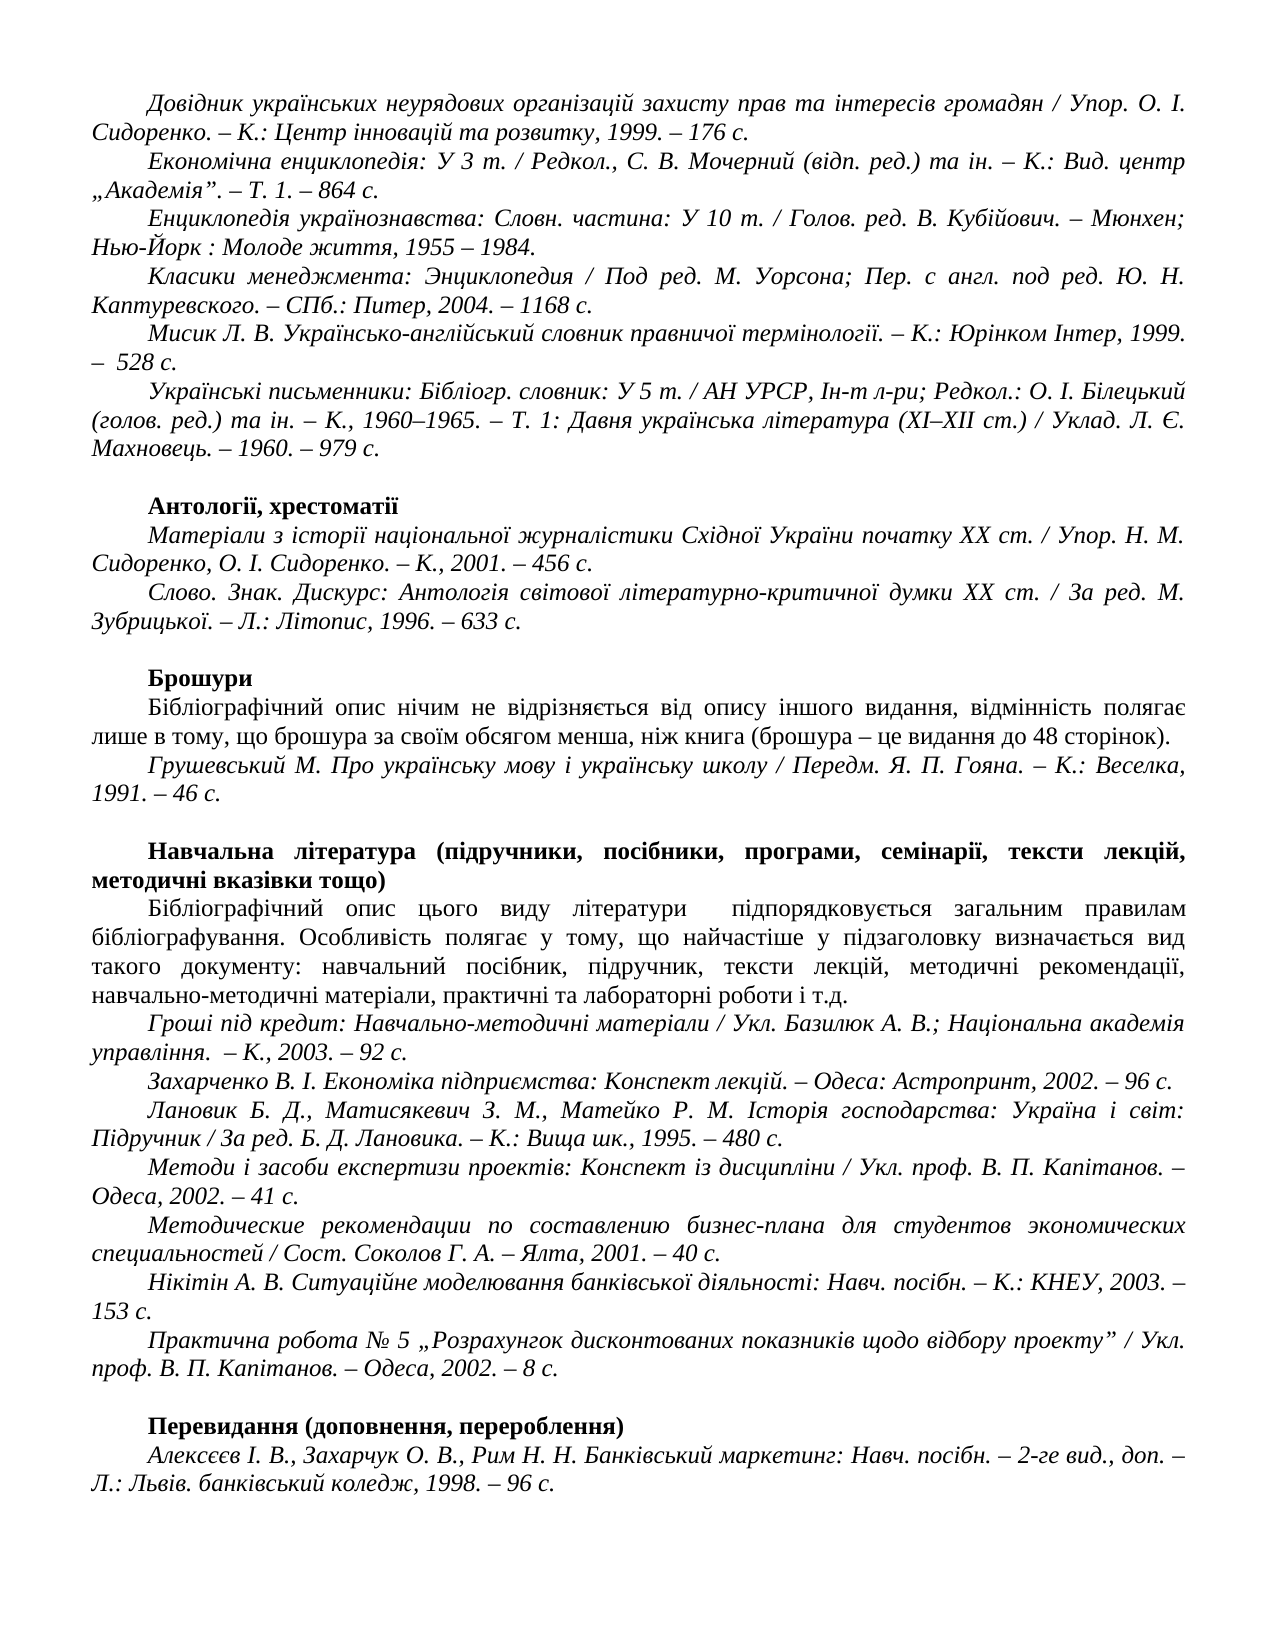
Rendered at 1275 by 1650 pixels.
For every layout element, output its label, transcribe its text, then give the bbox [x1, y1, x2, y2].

text Бібліографічний опис цього виду літератури підпорядковується загальним правилам бібліографування. Особливість полягає у тому, що найчастіше у підзаголовку визначається вид такого документу: навчальний посібник, підручник, тексти лекцій, методичні рекомендації, навчально-методичні матеріали, практичні та лабораторні роботи і т.д. [91, 893, 1186, 1008]
text Довідник українських неурядових організацій захисту прав та інтересів громадян / Упор. О. І. Сидоренко. – К.: Центр інновацій та розвитку, 1999. – 176 с. [91, 88, 1187, 146]
text Нікітін А. В. Ситуаційне моделювання банківської діяльності: Навч. посібн. – К.: КНЕУ, 2003. – 153 с. [91, 1267, 1186, 1325]
text Брошури [91, 663, 1186, 692]
text Бібліографічний опис нічим не відрізняється від опису іншого видання, відмінність полягає лише в тому, що брошура за своїм обсягом менша, ніж книга (брошура – це видання до 48 сторінок). [91, 692, 1186, 750]
text Матеріали з історії національної журналістики Східної України початку ХХ ст. / Упор. Н. М. Сидоренко, О. І. Сидоренко. – К., 2001. – 456 с. [91, 520, 1186, 577]
text Антології, хрестоматії [91, 491, 1186, 520]
text Лановик Б. Д., Матисякевич З. М., Матейко Р. М. Історія господарства: Україна і світ: Підручник / За ред. Б. Д. Лановика. – К.: Вища шк., 1995. – 480 с. [91, 1095, 1186, 1152]
text Методи і засоби експертизи проектів: Конспект із дисципліни / Укл. проф. В. П. Капітанов. – Одеса, 2002. – 41 с. [91, 1152, 1186, 1210]
text Українські письменники: Бібліогр. словник: У 5 т. / АН УРСР, Ін-т л-ри; Редкол.: О. І. Білецький (голов. ред.) та ін. – К., 1960–1965. – Т. 1: Давня українська література (ХІ–ХІІ ст.) / Уклад. Л. Є. Махновець. – 1960. – 979 с. [91, 376, 1187, 462]
text Гроші під кредит: Навчально-методичні матеріали / Укл. Базилюк А. В.; Національна академія управління. – К., 2003. – 92 с. [91, 1008, 1186, 1066]
text Захарченко В. І. Економіка підприємства: Конспект лекцій. – Одеса: Астропринт, 2002. – 96 с. [91, 1066, 1186, 1095]
text Грушевський М. Про українську мову і українську школу / Передм. Я. П. Гояна. – К.: Веселка, 1991. – 46 с. [91, 750, 1186, 807]
text Мисик Л. В. Українсько-англійський словник правничої термінології. – К.: Юрінком Інтер, 1999. – 528 с. [91, 318, 1187, 376]
text Слово. Знак. Дискурс: Антологія світової літературно-критичної думки ХХ ст. / За ред. М. Зубрицької. – Л.: Літопис, 1996. – 633 с. [91, 577, 1186, 635]
text Класики менеджмента: Энциклопедия / Под ред. М. Уорсона; Пер. с англ. под ред. Ю. Н. Каптуревского. – СПб.: Питер, 2004. – 1168 с. [91, 261, 1187, 318]
text Методические рекомендации по составлению бизнес-плана для студентов экономических специальностей / Сост. Соколов Г. А. – Ялта, 2001. – 40 с. [91, 1210, 1186, 1267]
text Алексєєв І. В., Захарчук О. В., Рим Н. Н. Банківський маркетинг: Навч. посібн. – 2-ге вид., доп. – Л.: Львів. банківський коледж, 1998. – 96 с. [91, 1440, 1186, 1497]
text Перевидання (доповнення, перероблення) [91, 1411, 1186, 1440]
text Економічна енциклопедія: У 3 т. / Редкол., С. В. Мочерний (відп. ред.) та ін. – К.: Вид. центр „Академія”. – Т. 1. – 864 с. [91, 146, 1187, 203]
text Практична робота № 5 „Розрахунгок дисконтованих показників щодо відбору проекту” / Укл. проф. В. П. Капітанов. – Одеса, 2002. – 8 с. [91, 1325, 1186, 1382]
text Навчальна література (підручники, посібники, програми, семінарії, тексти лекцій, методичні вказівки тощо) [91, 836, 1186, 893]
text Енциклопедія українознавства: Словн. частина: У 10 т. / Голов. ред. В. Кубійович. – Мюнхен; Нью-Йорк : Молоде життя, 1955 – 1984. [91, 203, 1187, 261]
